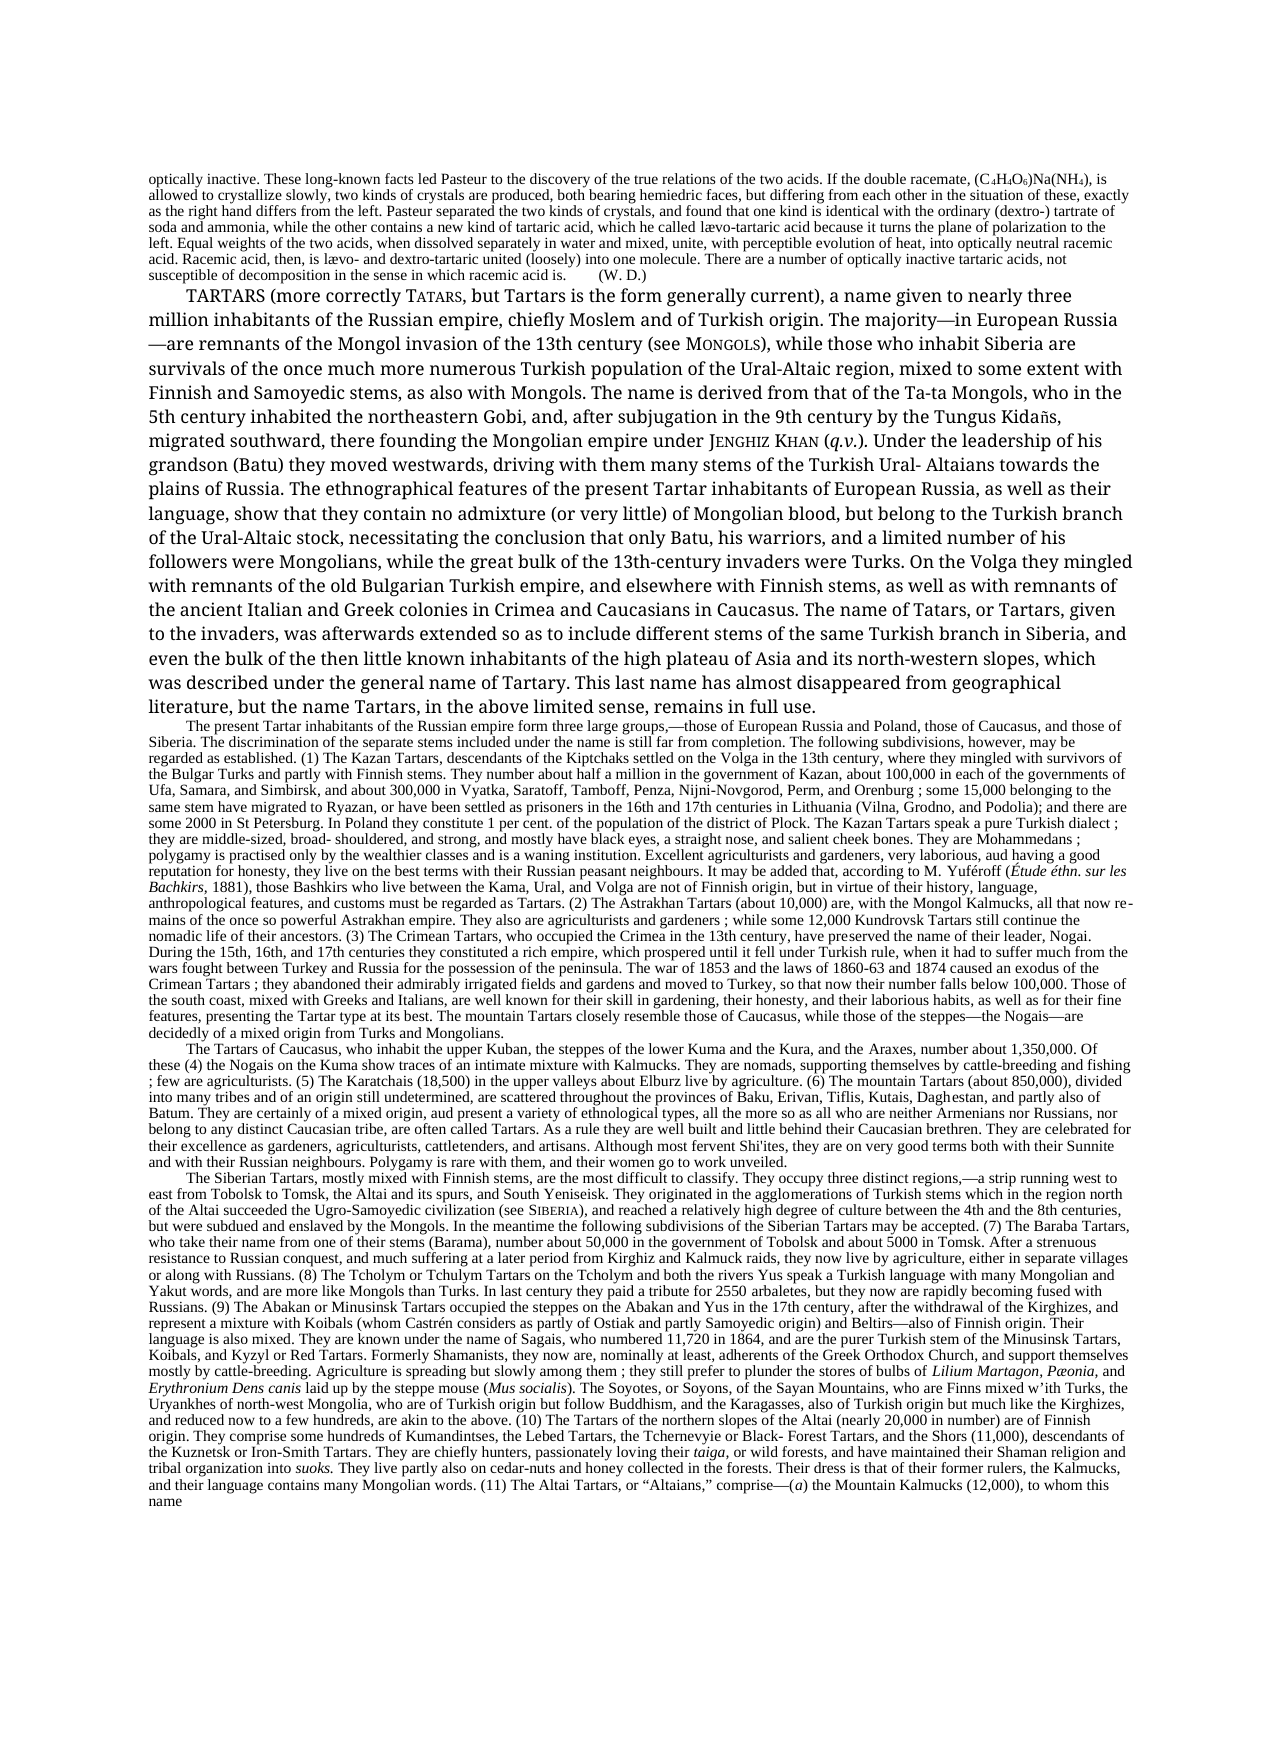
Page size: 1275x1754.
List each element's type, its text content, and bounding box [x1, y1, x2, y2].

text The Tartars of Caucasus, who inhabit the upper Kuban, the steppes of the lower Kuma and the Kura, and the Araxes, number about 1,350,000. Of these (4) the Nogais on the Kuma show traces of an intimate mixture with Kalmucks. They are nomads, supporting themselves by cattle-breeding and fishing ; few are agriculturists. (5) The Karatchais (18,500) in the upper valleys about Elburz live by agriculture. (6) The mountain Tartars (about 850,000), divided into many tribes and of an origin still undetermined, are scattered throughout the provinces of Baku, Erivan, Tiflis, Kutais, Daghestan, and partly also of Batum. They are certainly of a mixed origin, aud present a variety of ethnological types, all the more so as all who are neither Armenians nor Russians, nor belong to any distinct Caucasian tribe, are often called Tartars. As a rule they are well built and little behind their Caucasian brethren. They are celebrated for their excellence as gardeners, agriculturists, cattletenders, and artisans. Although most fervent Shi'ites, they are on very good terms both with their Sunnite and with their Russian neighbours. Polygamy is rare with them, and their women go to work unveiled. [148, 1041, 1133, 1170]
text The present Tartar inhabitants of the Russian empire form three large groups,—those of European Russia and Poland, those of Caucasus, and those of Siberia. The discrimination of the separate stems included under the name is still far from completion. The following subdivisions, however, may be regarded as established. (1) The Kazan Tartars, descendants of the Kiptchaks settled on the Volga in the 13th century, where they mingled with survivors of the Bulgar Turks and partly with Finnish stems. They number about half a million in the government of Kazan, about 100,000 in each of the governments of Ufa, Samara, and Simbirsk, and about 300,000 in Vyatka, Saratoff, Tamboff, Penza, Nijni-Novgorod, Perm, and Orenburg ; some 15,000 belonging to the same stem have migrated to Ryazan, or have been settled as prisoners in the 16th and 17th centuries in Lithuania (Vilna, Grodno, and Podolia); and there are some 2000 in St Petersburg. In Poland they constitute 1 per cent. of the population of the district of Plock. The Kazan Tartars speak a pure Turkish dialect ; they are middle-sized, broad- shouldered, and strong, and mostly have black eyes, a straight nose, and salient cheek bones. They are Mohammedans ; polygamy is practised only by the wealthier classes and is a waning institution. Excellent agriculturists and gardeners, very laborious, aud having a good reputation for honesty, they live on the best terms with their Russian peasant neighbours. It may be added that, according to Μ. Yuféroff (Étude éthn. sur les Bachkirs, 1881), those Bashkirs who live between the Kama, Ural, and Volga are not of Finnish origin, but in virtue of their history, language, anthropological features, and customs must be regarded as Tartars. (2) The Astrakhan Tartars (about 10,000) are, with the Mongol Kalmucks, all that now remains of the once so powerful Astrakhan empire. They also are agriculturists and gardeners ; while some 12,000 Kundrovsk Tartars still continue the nomadic life of their ancestors. (3) The Crimean Tartars, who occupied the Crimea in the 13th century, have preserved the name of their leader, Nogai. During the 15th, 16th, and 17th centuries they constituted a rich empire, which prospered until it fell under Turkish rule, when it had to suffer much from the wars fought between Turkey and Russia for the possession of the peninsula. The war of 1853 and the laws of 1860-63 and 1874 caused an exodus of the Crimean Tartars ; they abandoned their admirably irrigated fields and gardens and moved to Turkey, so that now their number falls below 100,000. Those of the south coast, mixed with Greeks and Italians, are well known for their skill in gardening, their honesty, and their laborious habits, as well as for their fine features, presenting the Tartar type at its best. The mountain Tartars closely resemble those of Caucasus, while those of the steppes—the Nogais—are decidedly of a mixed origin from Turks and Mongolians. [148, 718, 1133, 1041]
text optically inactive. These long-known facts led Pasteur to the discovery of the true relations of the two acids. If the double racemate, (C4H4O6)Na(NH4), is allowed to crystallize slowly, two kinds of crystals are produced, both bearing hemiedric faces, but differing from each other in the situation of these, exactly as the right hand differs from the left. Pasteur separated the two kinds of crystals, and found that one kind is identical with the ordinary (dextro-) tartrate of soda and ammonia, while the other contains a new kind of tartaric acid, which he called lævo-tartaric acid because it turns the plane of polarization to the left. Equal weights of the two acids, when dissolved separately in water and mixed, unite, with perceptible evolution of heat, into optically neutral racemic acid. Racemic acid, then, is lævo- and dextro-tartaric united (loosely) into one molecule. There are a number of optically inactive tartaric acids, not susceptible of decomposition in the sense in which racemic acid is. (W. D.) [148, 171, 1133, 283]
text TARTARS (more correctly Tatars, but Tartars is the form generally current), a name given to nearly three million inhabitants of the Russian empire, chiefly Moslem and of Turkish origin. The majority—in European Russia—are remnants of the Mongol invasion of the 13th century (see Mongols), while those who inhabit Siberia are survivals of the once much more numerous Turkish population of the Ural-Altaic region, mixed to some extent with Finnish and Samoyedic stems, as also with Mongols. The name is derived from that of the Ta-ta Mongols, who in the 5th century inhabited the northeastern Gobi, and, after subjugation in the 9th century by the Tungus Kidañs, migrated southward, there founding the Mongolian empire under Jenghiz Khan (q.v.). Under the leadership of his grandson (Batu) they moved westwards, driving with them many stems of the Turkish Ural- Altaians towards the plains of Russia. The ethnographical features of the present Tartar inhabitants of European Russia, as well as their language, show that they contain no admixture (or very little) of Mongolian blood, but belong to the Turkish branch of the Ural-Altaic stock, necessitating the conclusion that only Batu, his warriors, and a limited number of his followers were Mongolians, while the great bulk of the 13th-century invaders were Turks. On the Volga they mingled with remnants of the old Bulgarian Turkish empire, and elsewhere with Finnish stems, as well as with remnants of the ancient Italian and Greek colonies in Crimea and Caucasians in Caucasus. The name of Tatars, or Tartars, given to the invaders, was afterwards extended so as to include different stems of the same Turkish branch in Siberia, and even the bulk of the then little known inhabitants of the high plateau of Asia and its north-western slopes, which was described under the general name of Tartary. This last name has almost disappeared from geographical literature, but the name Tartars, in the above limited sense, remains in full use. [148, 283, 1133, 718]
text The Siberian Tartars, mostly mixed with Finnish stems, are the most difficult to classify. They occupy three distinct regions,—a strip running west to east from Tobolsk to Tomsk, the Altai and its spurs, and South Yeniseisk. They originated in the agglomerations of Turkish stems which in the region north of the Altai succeeded the Ugro-Samoyedic civilization (see Siberia), and reached a relatively high degree of culture between the 4th and the 8th centuries, but were subdued and enslaved by the Mongols. In the meantime the following subdivisions of the Siberian Tartars may be accepted. (7) The Baraba Tartars, who take their name from one of their stems (Barama), number about 50,000 in the government of Tobolsk and about 5000 in Tomsk. After a strenuous resistance to Russian conquest, and much suffering at a later period from Kirghiz and Kalmuck raids, they now live by agriculture, either in separate villages or along with Russians. (8) The Tcholym or Tchulym Tartars on the Tcholym and both the rivers Yus speak a Turkish language with many Mongolian and Yakut words, and are more like Mongols than Turks. In last century they paid a tribute for 2550 arbaletes, but they now are rapidly becoming fused with Russians. (9) The Abakan or Minusinsk Tartars occupied the steppes on the Abakan and Yus in the 17th century, after the withdrawal of the Kirghizes, and represent a mixture with Koibals (whom Castrén considers as partly of Ostiak and partly Samoyedic origin) and Beltirs—also of Finnish origin. Their language is also mixed. They are known under the name of Sagais, who numbered 11,720 in 1864, and are the purer Turkish stem of the Minusinsk Tartars, Koibals, and Kyzyl or Red Tartars. Formerly Shamanists, they now are, nominally at least, adherents of the Greek Orthodox Church, and support themselves mostly by cattle-breeding. Agriculture is spreading but slowly among them ; they still prefer to plunder the stores of bulbs of Lilium Martagon, Pæonia, and Erythronium Dens canis laid up by the steppe mouse (Mus socialis). The Soyotes, or Soyons, of the Sayan Mountains, who are Finns mixed w’ith Turks, the Uryankhes of north-west Mongolia, who are of Turkish origin but follow Buddhism, and the Karagasses, also of Turkish origin but much like the Kirghizes, and reduced now to a few hundreds, are akin to the above. (10) The Tartars of the northern slopes of the Altai (nearly 20,000 in number) are of Finnish origin. They comprise some hundreds of Kumandintses, the Lebed Tartars, the Tchernevyie or Black- Forest Tartars, and the Shors (11,000), descendants of the Kuznetsk or Iron-Smith Tartars. They are chiefly hunters, passionately loving their taiga, or wild forests, and have maintained their Shaman religion and tribal organization into suoks. They live partly also on cedar-nuts and honey collected in the forests. Their dress is that of their former rulers, the Kalmucks, and their language contains many Mongolian words. (11) The Altai Tartars, or “Altaians,” comprise—(a) the Mountain Kalmucks (12,000), to whom this name [148, 1170, 1133, 1509]
